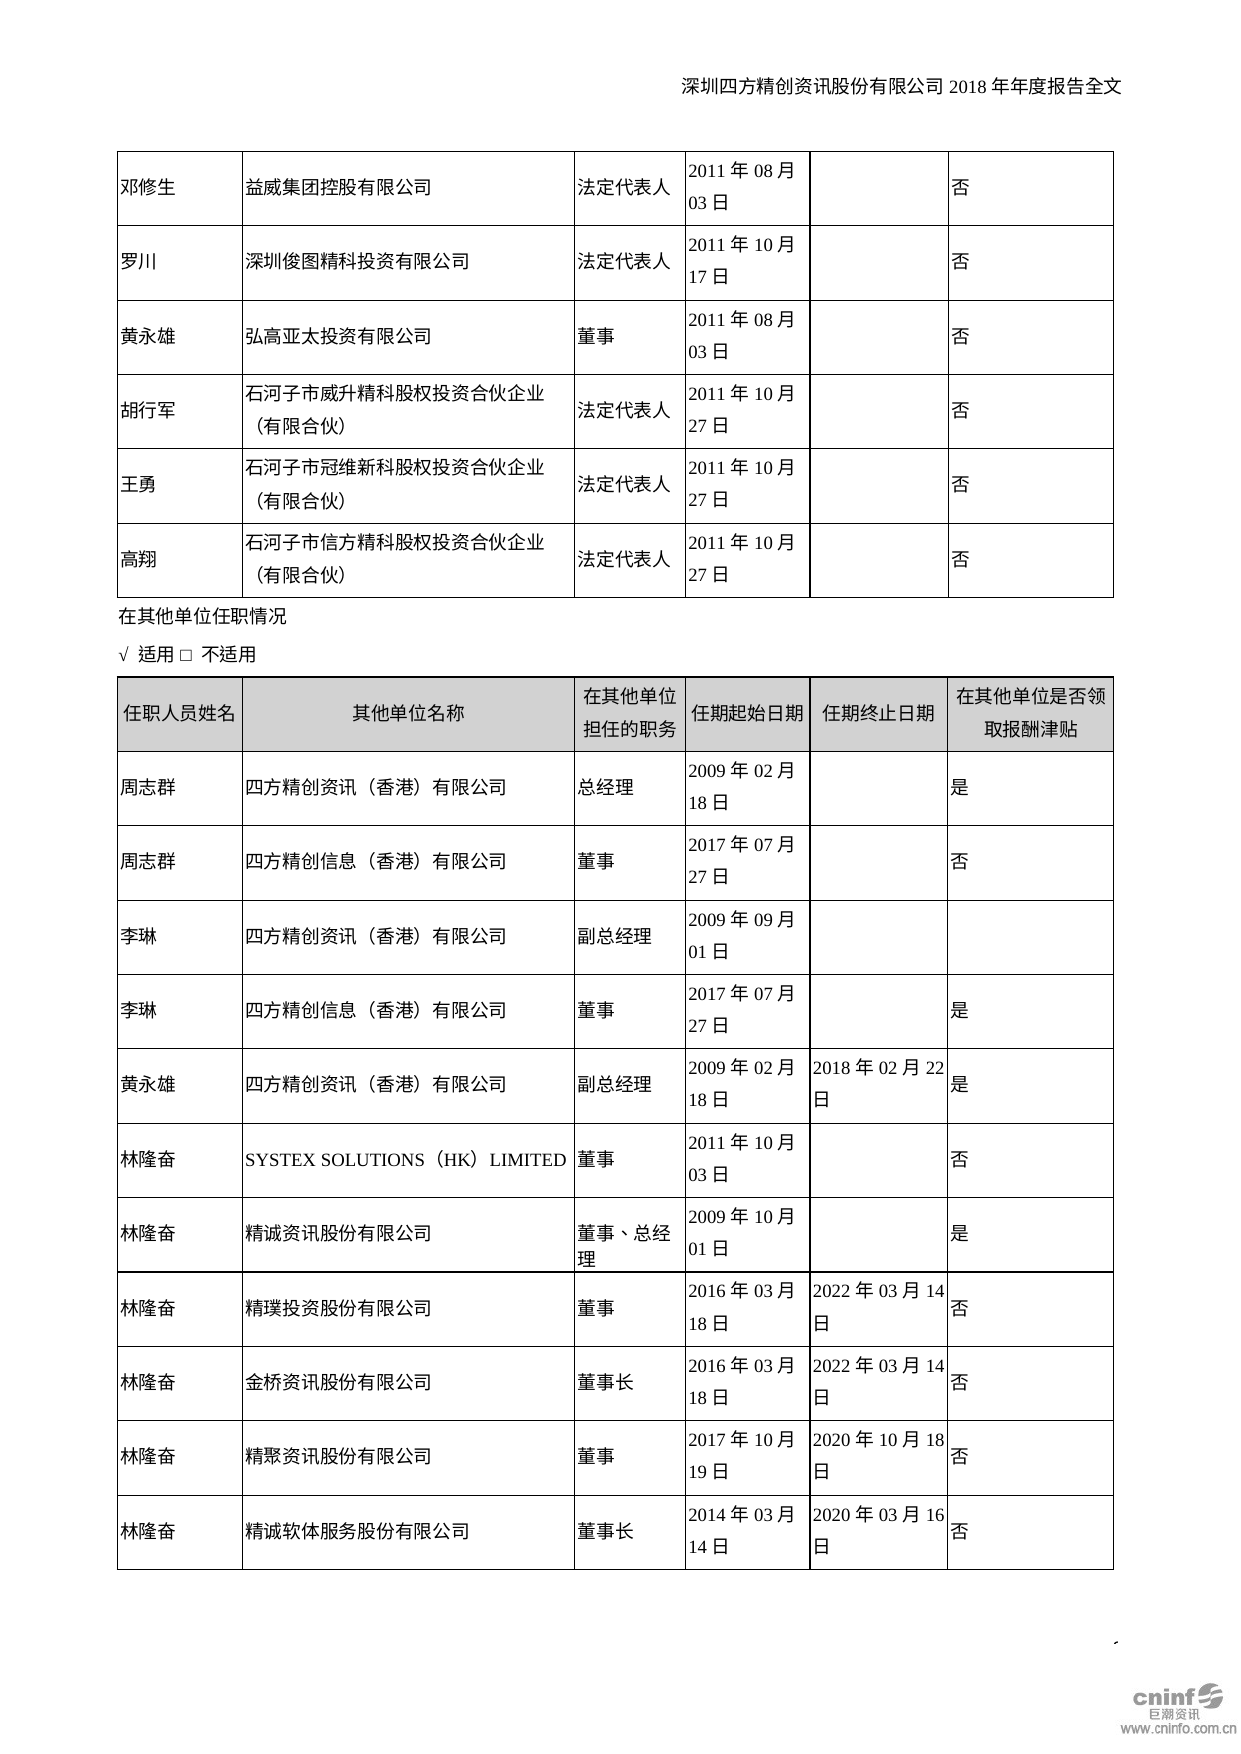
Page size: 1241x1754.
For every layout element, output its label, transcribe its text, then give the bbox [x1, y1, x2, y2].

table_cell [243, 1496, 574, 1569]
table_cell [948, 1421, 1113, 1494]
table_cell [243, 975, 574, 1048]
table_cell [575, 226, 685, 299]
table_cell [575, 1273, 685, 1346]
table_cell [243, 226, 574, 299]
picture [1115, 1680, 1240, 1737]
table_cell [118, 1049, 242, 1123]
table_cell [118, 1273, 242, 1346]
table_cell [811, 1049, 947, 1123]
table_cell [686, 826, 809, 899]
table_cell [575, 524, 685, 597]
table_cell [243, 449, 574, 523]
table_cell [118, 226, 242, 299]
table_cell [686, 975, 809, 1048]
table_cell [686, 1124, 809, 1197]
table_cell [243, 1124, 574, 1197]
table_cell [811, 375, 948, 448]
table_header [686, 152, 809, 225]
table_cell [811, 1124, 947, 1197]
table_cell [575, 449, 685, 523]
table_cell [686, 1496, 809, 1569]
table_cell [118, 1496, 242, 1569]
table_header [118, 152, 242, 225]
text √ 适用 □ 不适用 [118, 641, 1240, 667]
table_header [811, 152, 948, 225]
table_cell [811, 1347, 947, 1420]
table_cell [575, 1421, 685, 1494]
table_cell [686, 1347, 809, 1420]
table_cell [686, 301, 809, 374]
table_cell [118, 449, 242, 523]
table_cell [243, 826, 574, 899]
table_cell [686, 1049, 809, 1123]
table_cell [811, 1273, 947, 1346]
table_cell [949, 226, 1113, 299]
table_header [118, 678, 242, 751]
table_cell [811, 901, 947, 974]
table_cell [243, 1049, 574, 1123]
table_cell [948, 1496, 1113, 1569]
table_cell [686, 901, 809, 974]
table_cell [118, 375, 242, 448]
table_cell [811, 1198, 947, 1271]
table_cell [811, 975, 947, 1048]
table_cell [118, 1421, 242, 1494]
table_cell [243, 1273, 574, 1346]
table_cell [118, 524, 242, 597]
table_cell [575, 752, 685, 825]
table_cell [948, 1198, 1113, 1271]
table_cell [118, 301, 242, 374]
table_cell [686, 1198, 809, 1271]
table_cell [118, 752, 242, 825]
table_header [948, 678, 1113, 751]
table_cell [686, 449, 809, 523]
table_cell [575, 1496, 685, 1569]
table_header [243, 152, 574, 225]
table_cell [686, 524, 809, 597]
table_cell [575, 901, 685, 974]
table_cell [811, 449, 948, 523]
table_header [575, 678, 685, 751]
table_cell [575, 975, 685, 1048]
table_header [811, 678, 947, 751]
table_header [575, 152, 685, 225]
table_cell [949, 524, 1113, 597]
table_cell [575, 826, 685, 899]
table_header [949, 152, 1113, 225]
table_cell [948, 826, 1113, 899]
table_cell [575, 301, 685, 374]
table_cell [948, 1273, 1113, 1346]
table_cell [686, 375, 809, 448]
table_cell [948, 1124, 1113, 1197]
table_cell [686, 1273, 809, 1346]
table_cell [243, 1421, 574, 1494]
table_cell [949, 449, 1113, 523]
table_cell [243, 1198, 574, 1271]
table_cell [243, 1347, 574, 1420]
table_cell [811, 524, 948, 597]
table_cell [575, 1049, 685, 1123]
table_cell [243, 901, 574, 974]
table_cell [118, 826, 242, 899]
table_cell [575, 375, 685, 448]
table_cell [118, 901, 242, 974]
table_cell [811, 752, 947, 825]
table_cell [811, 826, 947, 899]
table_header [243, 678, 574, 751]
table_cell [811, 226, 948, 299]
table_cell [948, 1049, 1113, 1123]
text 在其他单位任职情况 [118, 603, 1240, 629]
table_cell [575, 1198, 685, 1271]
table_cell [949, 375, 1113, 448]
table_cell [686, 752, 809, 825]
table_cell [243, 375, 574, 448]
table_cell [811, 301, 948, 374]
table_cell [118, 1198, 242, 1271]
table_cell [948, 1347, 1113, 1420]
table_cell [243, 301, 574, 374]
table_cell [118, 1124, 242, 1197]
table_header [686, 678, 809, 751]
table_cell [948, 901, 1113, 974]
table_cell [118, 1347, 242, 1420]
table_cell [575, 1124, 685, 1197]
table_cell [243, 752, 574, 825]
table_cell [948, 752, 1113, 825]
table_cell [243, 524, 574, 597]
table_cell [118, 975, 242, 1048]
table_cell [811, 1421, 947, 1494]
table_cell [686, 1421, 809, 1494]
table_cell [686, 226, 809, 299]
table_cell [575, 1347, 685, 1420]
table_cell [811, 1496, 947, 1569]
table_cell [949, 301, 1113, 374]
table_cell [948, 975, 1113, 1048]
